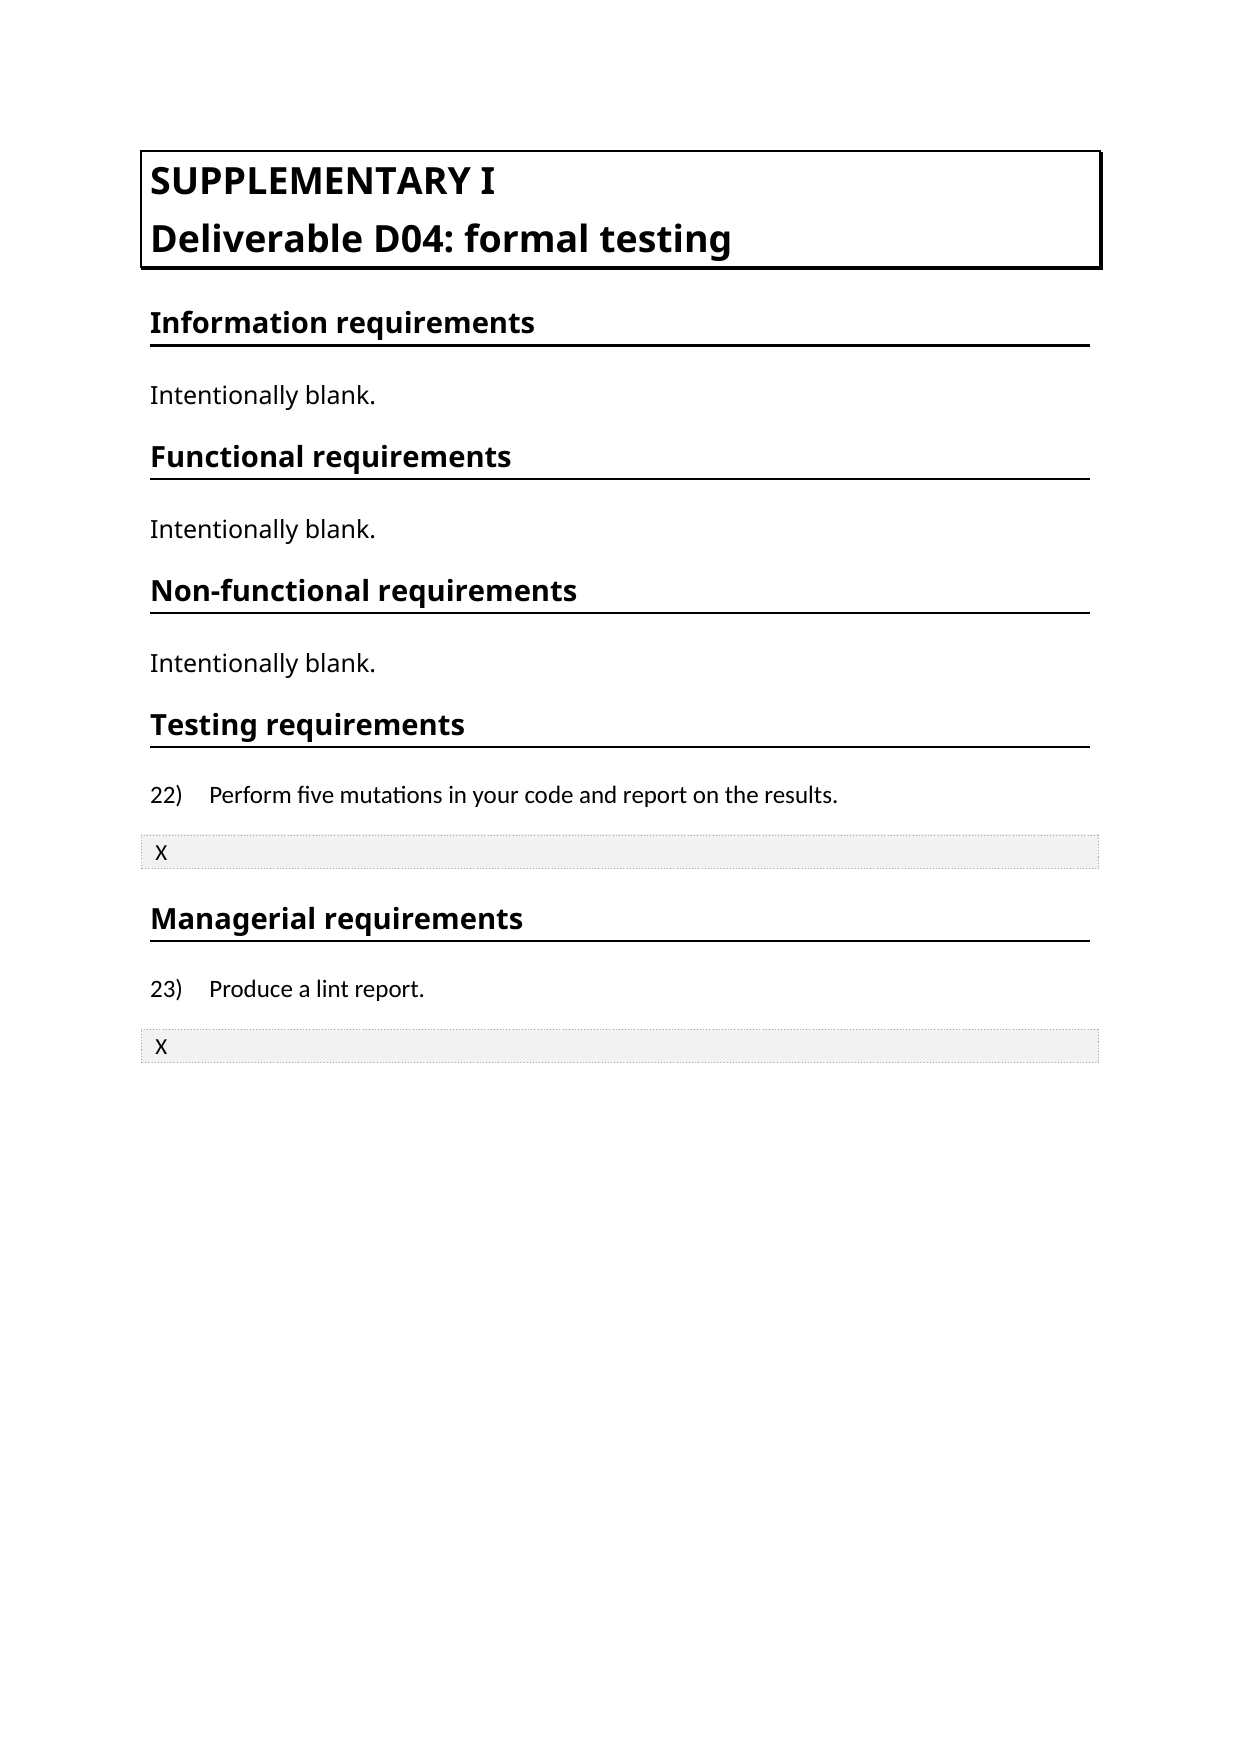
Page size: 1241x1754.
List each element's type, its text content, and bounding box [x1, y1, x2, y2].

text Produce a lint report. [150, 973, 1090, 1004]
text Intentionally blank. [150, 377, 1090, 412]
text Intentionally blank. [150, 645, 1090, 679]
text Perform five mutations in your code and report on the results. [150, 779, 1090, 809]
text Intentionally blank. [150, 511, 1090, 545]
subtitle Information requirements [150, 303, 1090, 344]
subtitle Testing requirements [150, 704, 1090, 746]
subtitle Non-functional requirements [150, 570, 1090, 612]
subtitle Managerial requirements [150, 898, 1090, 940]
subtitle SUPPLEMENTARY I Deliverable D04: formal testing [142, 152, 1099, 266]
subtitle Functional requirements [150, 437, 1090, 478]
